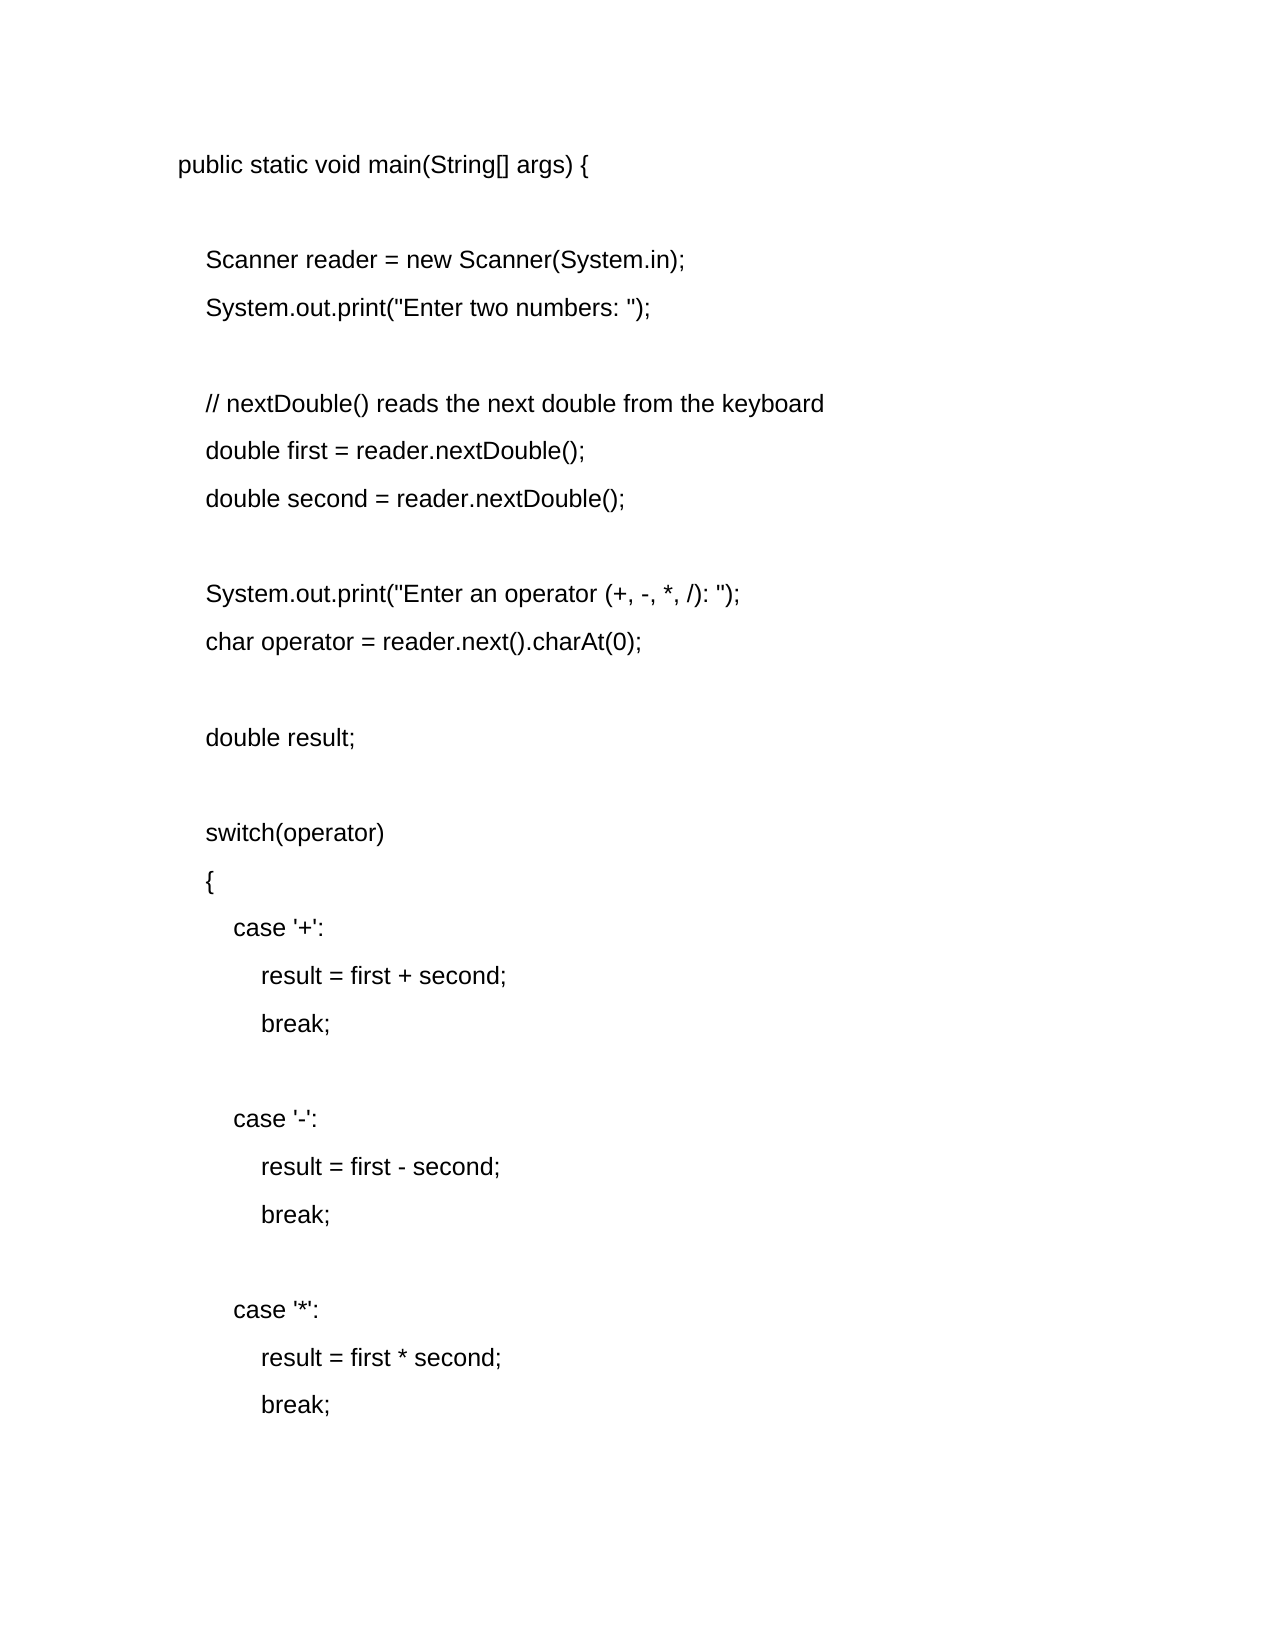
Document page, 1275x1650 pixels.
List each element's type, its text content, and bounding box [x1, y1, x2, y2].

text { [150, 866, 1125, 894]
text result = first * second; [150, 1343, 1125, 1371]
text result = first + second; [150, 961, 1125, 990]
text double result; [150, 722, 1125, 751]
text break; [150, 1009, 1125, 1037]
text case '+': [150, 913, 1125, 942]
text System.out.print("Enter an operator (+, -, *, /): "); [150, 579, 1125, 608]
text System.out.print("Enter two numbers: "); [150, 293, 1125, 322]
text break; [150, 1199, 1125, 1228]
text double first = reader.nextDouble(); [150, 436, 1125, 465]
text char operator = reader.next().charAt(0); [150, 627, 1125, 656]
text Scanner reader = new Scanner(System.in); [150, 245, 1125, 274]
text break; [150, 1390, 1125, 1419]
text public static void main(String[] args) { [150, 150, 1125, 179]
text // nextDouble() reads the next double from the keyboard [150, 388, 1125, 417]
text switch(operator) [150, 818, 1125, 847]
text double second = reader.nextDouble(); [150, 484, 1125, 513]
text case '*': [150, 1295, 1125, 1324]
text result = first - second; [150, 1152, 1125, 1181]
text case '-': [150, 1104, 1125, 1133]
